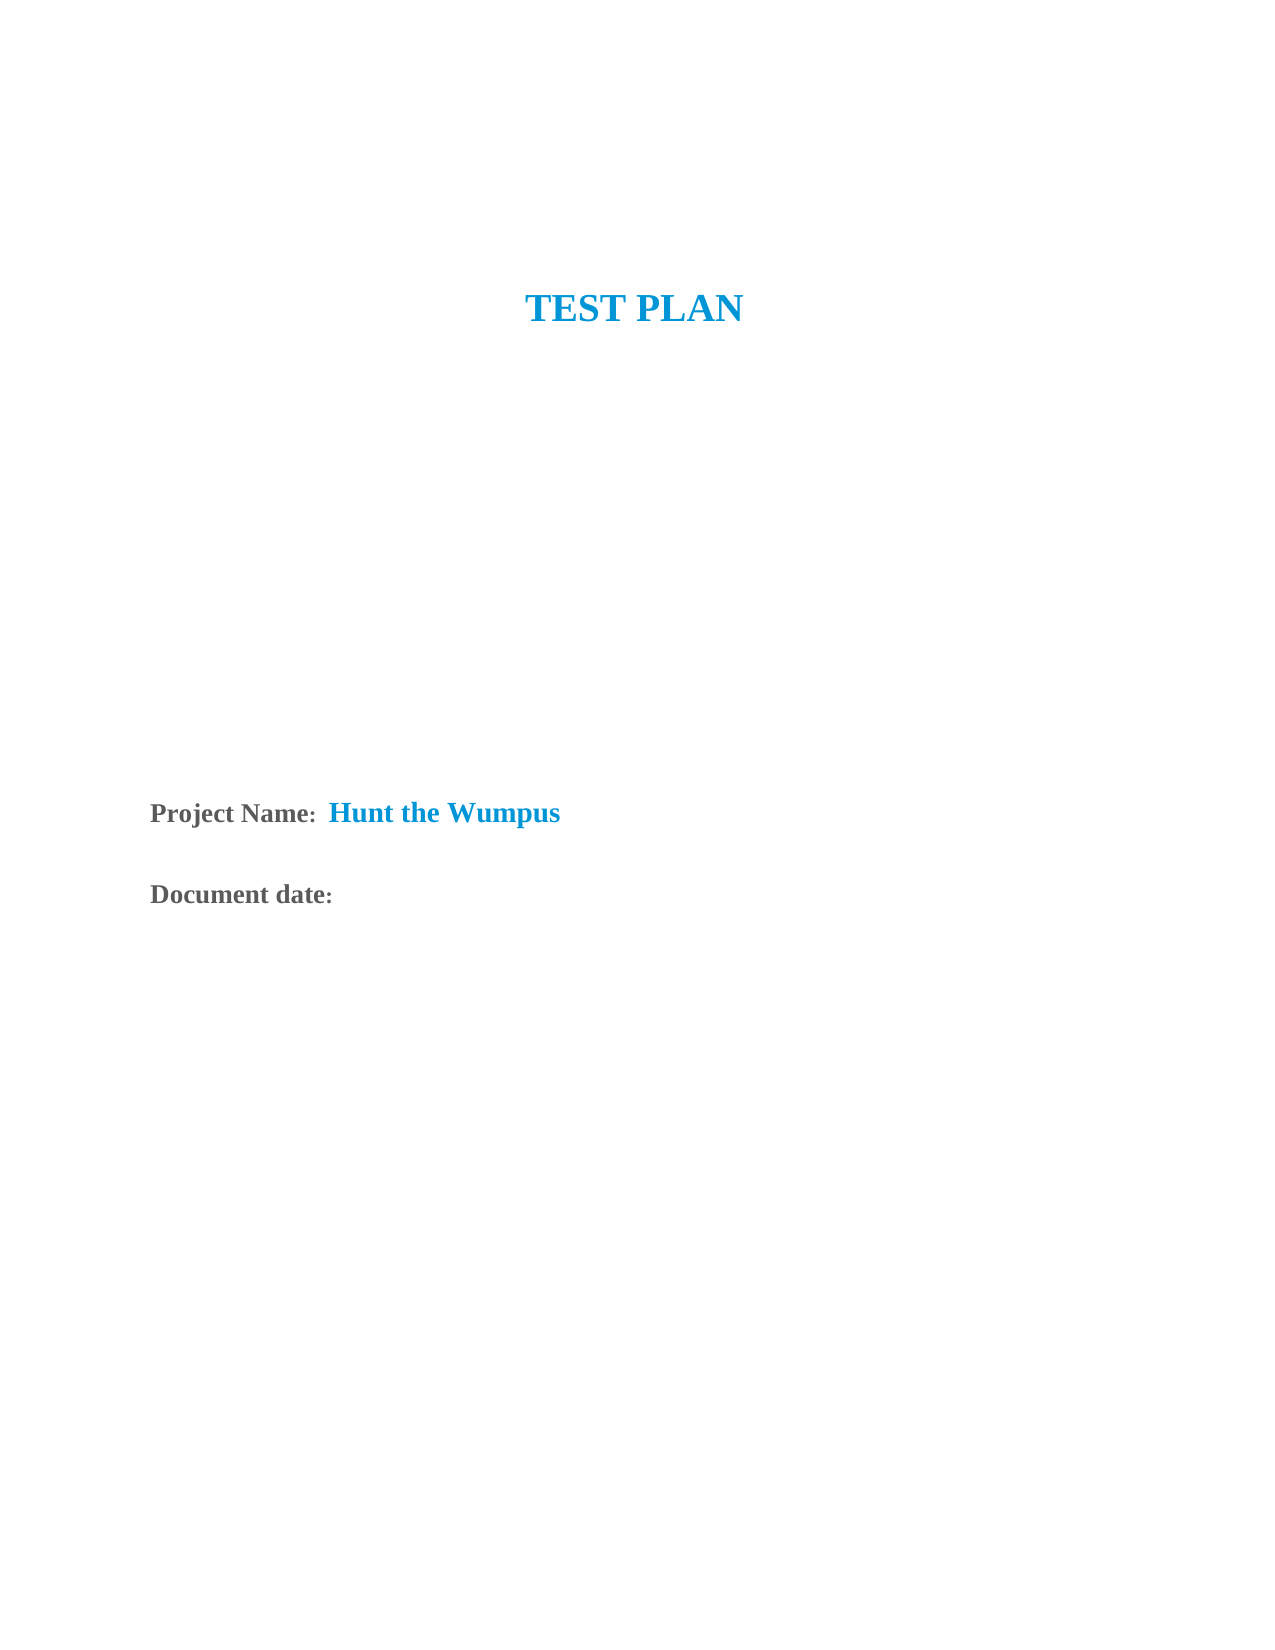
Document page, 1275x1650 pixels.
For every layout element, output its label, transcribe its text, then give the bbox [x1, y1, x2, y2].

text Project Name: Hunt the Wumpus [150, 795, 1125, 828]
text TEST PLAN [150, 284, 1125, 329]
text Document date: [150, 878, 1125, 909]
